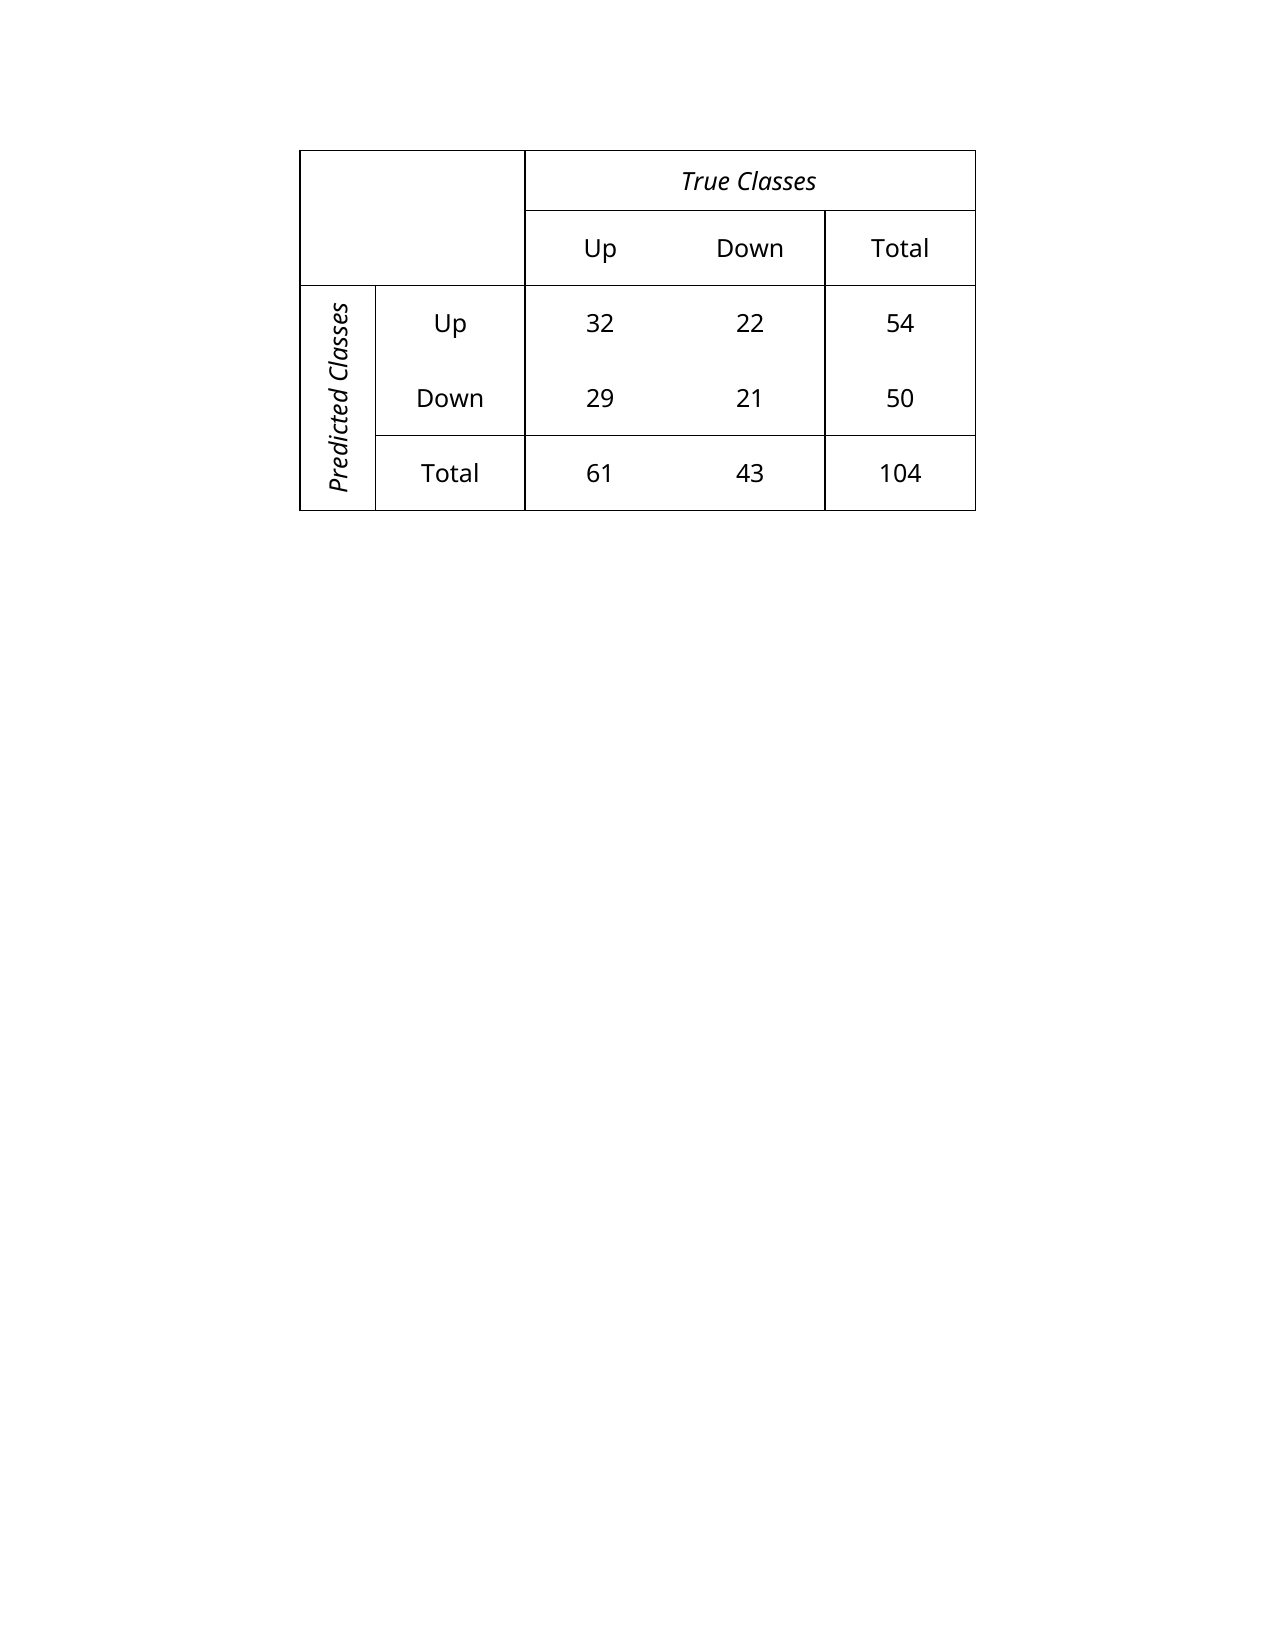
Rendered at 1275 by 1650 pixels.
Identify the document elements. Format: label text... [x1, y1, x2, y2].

table_cell 32 [526, 286, 675, 360]
table_header [301, 151, 524, 285]
table_cell Up [526, 211, 675, 285]
table_cell 50 [826, 360, 975, 435]
table_header True Classes [526, 151, 975, 210]
table_cell Up [376, 286, 524, 360]
table_cell Predicted Classes [301, 286, 375, 510]
table_cell Total [376, 436, 524, 510]
table_cell Down [675, 211, 824, 285]
table_cell 43 [675, 436, 824, 510]
table_cell 21 [675, 360, 824, 435]
table_cell 29 [526, 360, 675, 435]
table_cell 104 [826, 436, 975, 510]
table_cell 61 [526, 436, 675, 510]
table_cell Down [376, 360, 524, 435]
table_cell 54 [826, 286, 975, 360]
table_cell Total [826, 211, 975, 285]
table_cell 22 [675, 286, 824, 360]
